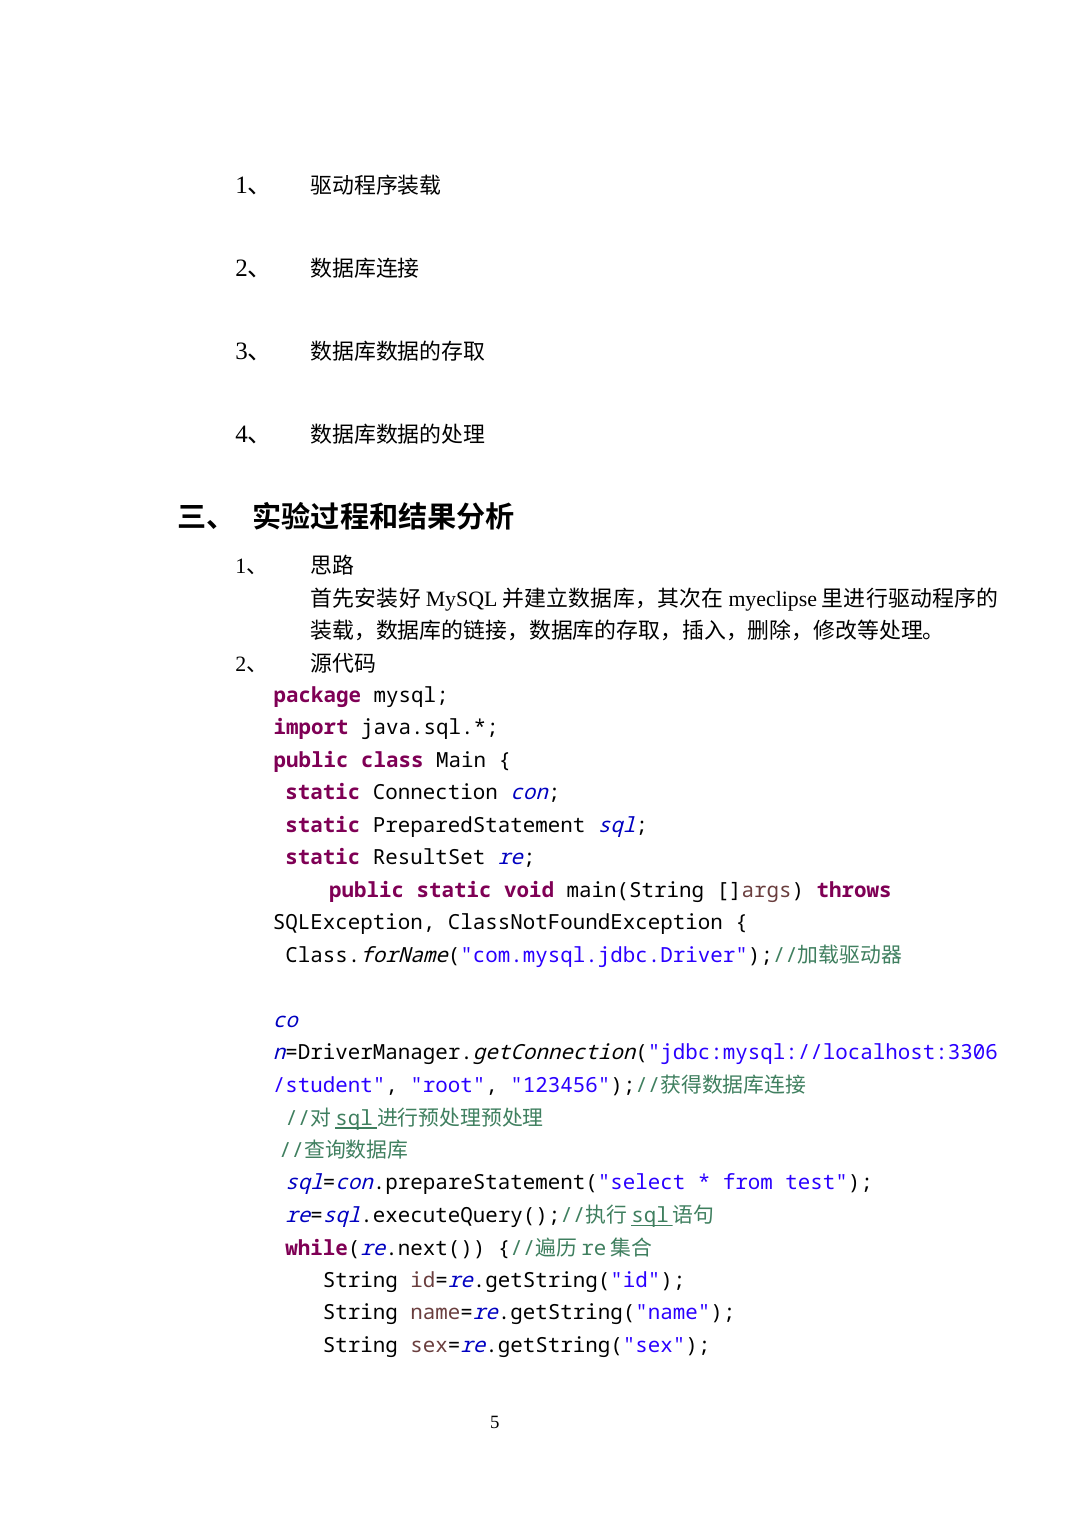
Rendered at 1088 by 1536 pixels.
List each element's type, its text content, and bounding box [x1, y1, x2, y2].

text //对sql进行预处理预处理 [148, 1100, 999, 1133]
text static ResultSet re; [148, 840, 999, 873]
text public static void main(String []args) throws SQLException, ClassNotFoundException { [148, 873, 999, 938]
text while(re.next()) {//遍历re集合 [148, 1230, 999, 1263]
text String name=re.getString("name"); [148, 1295, 999, 1328]
list 数据库连接 [235, 233, 999, 298]
list 实验过程和结果分析 [177, 483, 999, 548]
text //查询数据库 [148, 1133, 999, 1165]
list 数据库数据的存取 [235, 316, 999, 381]
text import java.sql.*; [148, 710, 999, 743]
text Class.forName("com.mysql.jdbc.Driver");//加载驱动器 [148, 938, 999, 970]
list 驱动程序装载 [235, 150, 999, 215]
text con=DriverManager.getConnection("jdbc:mysql://localhost:3306/student", "root", "123456");//获得数据库连接 [148, 970, 999, 1100]
text static Connection con; [148, 775, 999, 808]
text sql=con.prepareStatement("select * from test"); [148, 1165, 999, 1198]
list 数据库数据的处理 [235, 399, 999, 464]
list 首先安装好MySQL并建立数据库，其次在myeclipse里进行驱动程序的装载，数据库的链接，数据库的存取，插入，删除，修改等处理。 [310, 580, 999, 645]
text re=sql.executeQuery();//执行sql语句 [148, 1198, 999, 1230]
text package mysql; [148, 678, 999, 710]
list 源代码 [235, 645, 999, 678]
text String id=re.getString("id"); [148, 1263, 999, 1295]
list 思路 [235, 548, 999, 580]
text static PreparedStatement sql; [148, 808, 999, 840]
text String sex=re.getString("sex"); [148, 1328, 999, 1360]
text public class Main { [148, 743, 999, 775]
